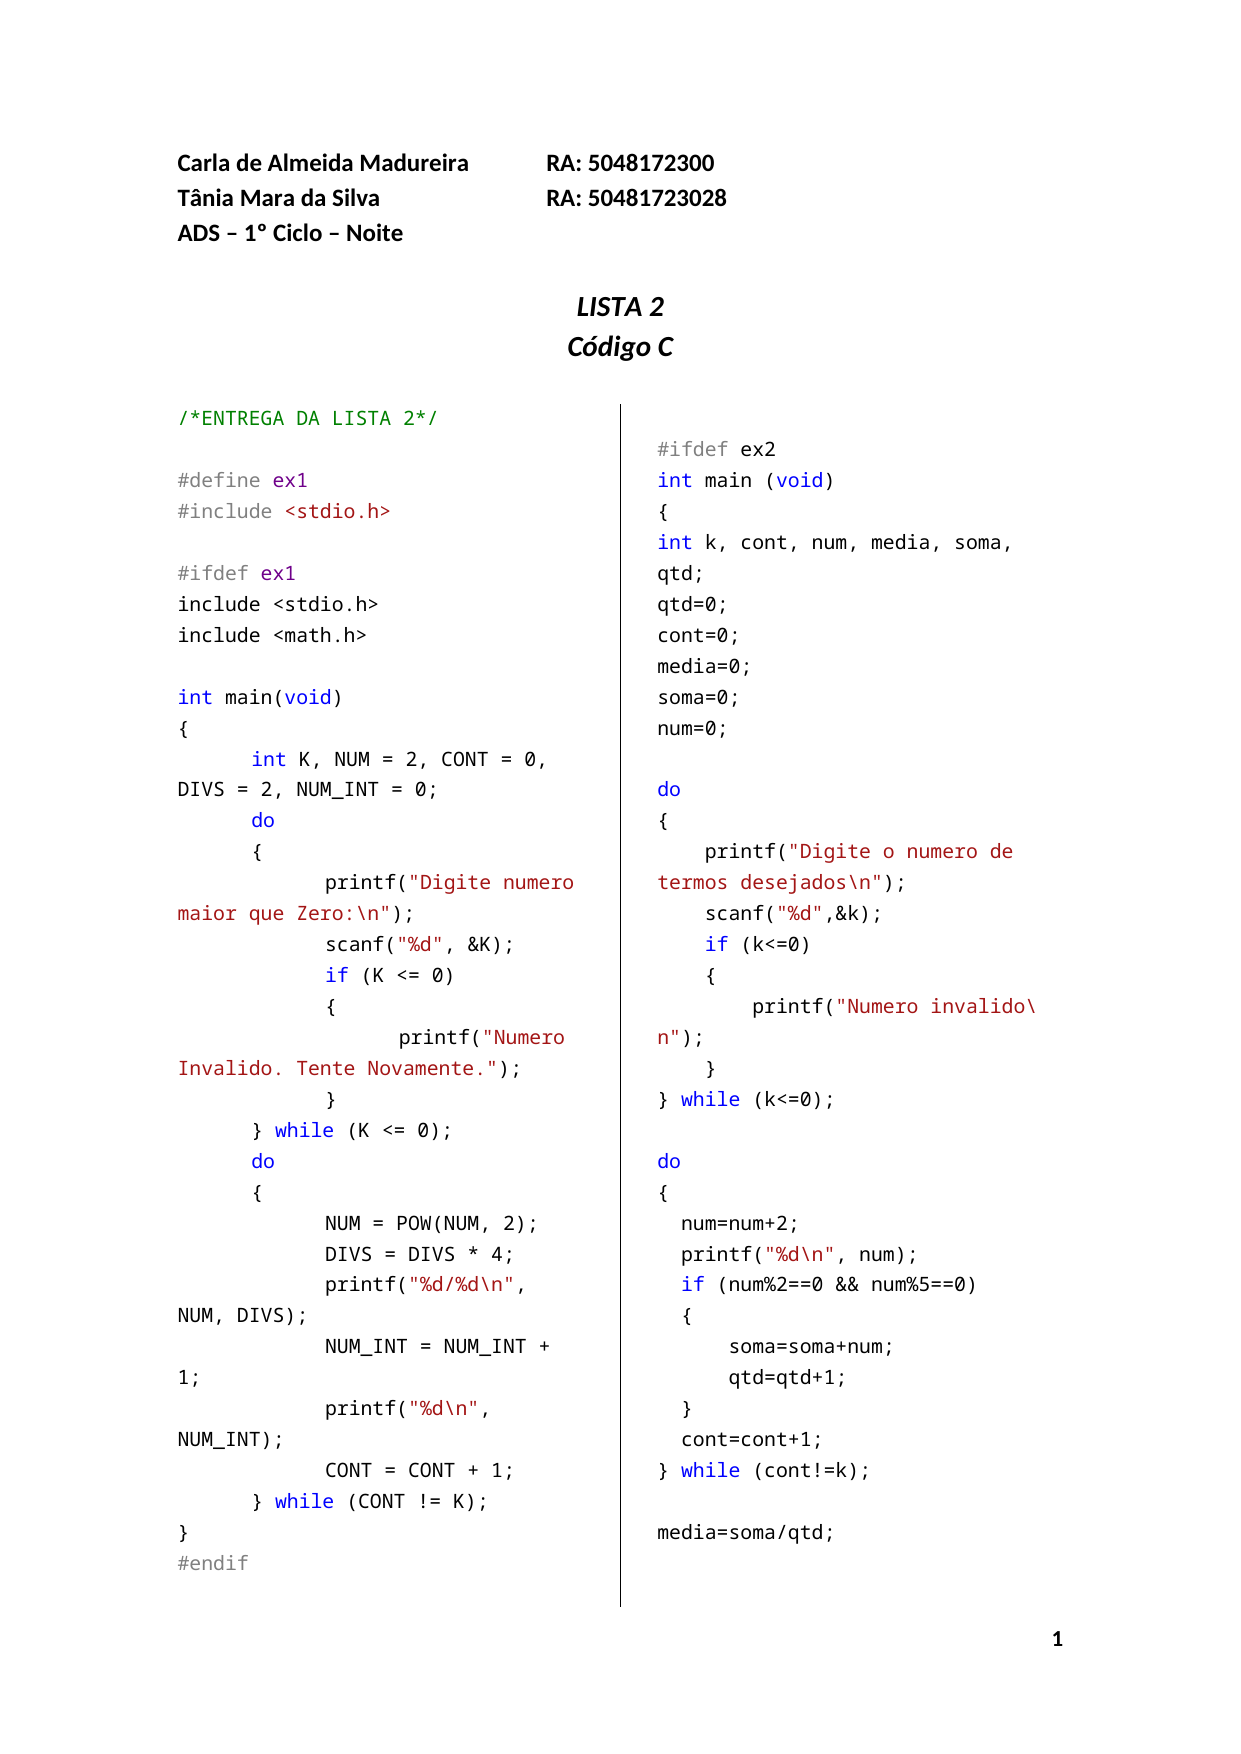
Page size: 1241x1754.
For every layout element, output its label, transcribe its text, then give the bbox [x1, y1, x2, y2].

text printf("Digite o numero de termos desejados\n"); [657, 838, 1063, 896]
text do [657, 776, 1063, 803]
text NUM = POW(NUM, 2); [177, 1209, 583, 1236]
text num=0; [657, 714, 1063, 741]
text printf("%d/%d\n", NUM, DIVS); [177, 1271, 583, 1329]
text NUM_INT = NUM_INT + 1; [177, 1333, 583, 1391]
text do [177, 1147, 583, 1174]
text Carla de Almeida Madureira RA: 5048172300 [177, 148, 1063, 178]
text #define ex1 [177, 466, 583, 493]
text #endif [177, 1549, 583, 1576]
text { [657, 961, 1063, 988]
text ADS – 1º Ciclo – Noite [177, 218, 1063, 248]
text #ifdef ex1 [177, 559, 583, 586]
text #ifdef ex2 [657, 435, 1063, 462]
text media=soma/qtd; [657, 1518, 1063, 1545]
text soma=soma+num; [657, 1333, 1063, 1359]
text } while (cont!=k); [657, 1456, 1063, 1483]
text int main(void) [177, 683, 583, 710]
text { [657, 807, 1063, 834]
text scanf("%d",&k); [657, 899, 1063, 926]
text { [177, 714, 583, 741]
text /*ENTREGA DA LISTA 2*/ [177, 404, 583, 431]
text include <stdio.h> [177, 590, 583, 617]
text int main (void) [657, 466, 1063, 493]
text { [177, 838, 583, 864]
text Código C [177, 328, 1063, 364]
text cont=0; [657, 621, 1063, 648]
text } [657, 1054, 1063, 1081]
text } while (CONT != K); [177, 1487, 583, 1514]
text printf("Numero Invalido. Tente Novamente."); [177, 1023, 583, 1081]
text cont=cont+1; [657, 1425, 1063, 1452]
text media=0; [657, 652, 1063, 679]
text num=num+2; [657, 1209, 1063, 1236]
text int k, cont, num, media, soma, qtd; [657, 528, 1063, 586]
text include <math.h> [177, 621, 583, 648]
text #include <stdio.h> [177, 497, 583, 524]
text int K, NUM = 2, CONT = 0, DIVS = 2, NUM_INT = 0; [177, 745, 583, 803]
text { [177, 1178, 583, 1205]
text printf("Digite numero maior que Zero:\n"); [177, 868, 583, 926]
text { [177, 992, 583, 1019]
text CONT = CONT + 1; [177, 1456, 583, 1483]
text if (k<=0) [657, 930, 1063, 957]
text scanf("%d", &K); [177, 930, 583, 957]
text do [657, 1147, 1063, 1174]
text printf("Numero invalido\n"); [657, 992, 1063, 1050]
text if (num%2==0 && num%5==0) [657, 1271, 1063, 1298]
text } [177, 1085, 583, 1112]
text qtd=qtd+1; [657, 1363, 1063, 1391]
text } while (K <= 0); [177, 1116, 583, 1143]
text DIVS = DIVS * 4; [177, 1240, 583, 1267]
text } [657, 1394, 1063, 1421]
text printf("%d\n", num); [657, 1240, 1063, 1267]
text printf("%d\n", NUM_INT); [177, 1394, 583, 1452]
text } [177, 1518, 583, 1545]
text do [177, 807, 583, 834]
text { [657, 497, 1063, 524]
text Tânia Mara da Silva RA: 50481723028 [177, 183, 1063, 213]
text soma=0; [657, 683, 1063, 710]
text LISTA 2 [177, 288, 1063, 323]
text { [657, 1178, 1063, 1205]
text { [657, 1302, 1063, 1329]
text if (K <= 0) [177, 961, 583, 988]
text qtd=0; [657, 590, 1063, 617]
text } while (k<=0); [657, 1085, 1063, 1112]
